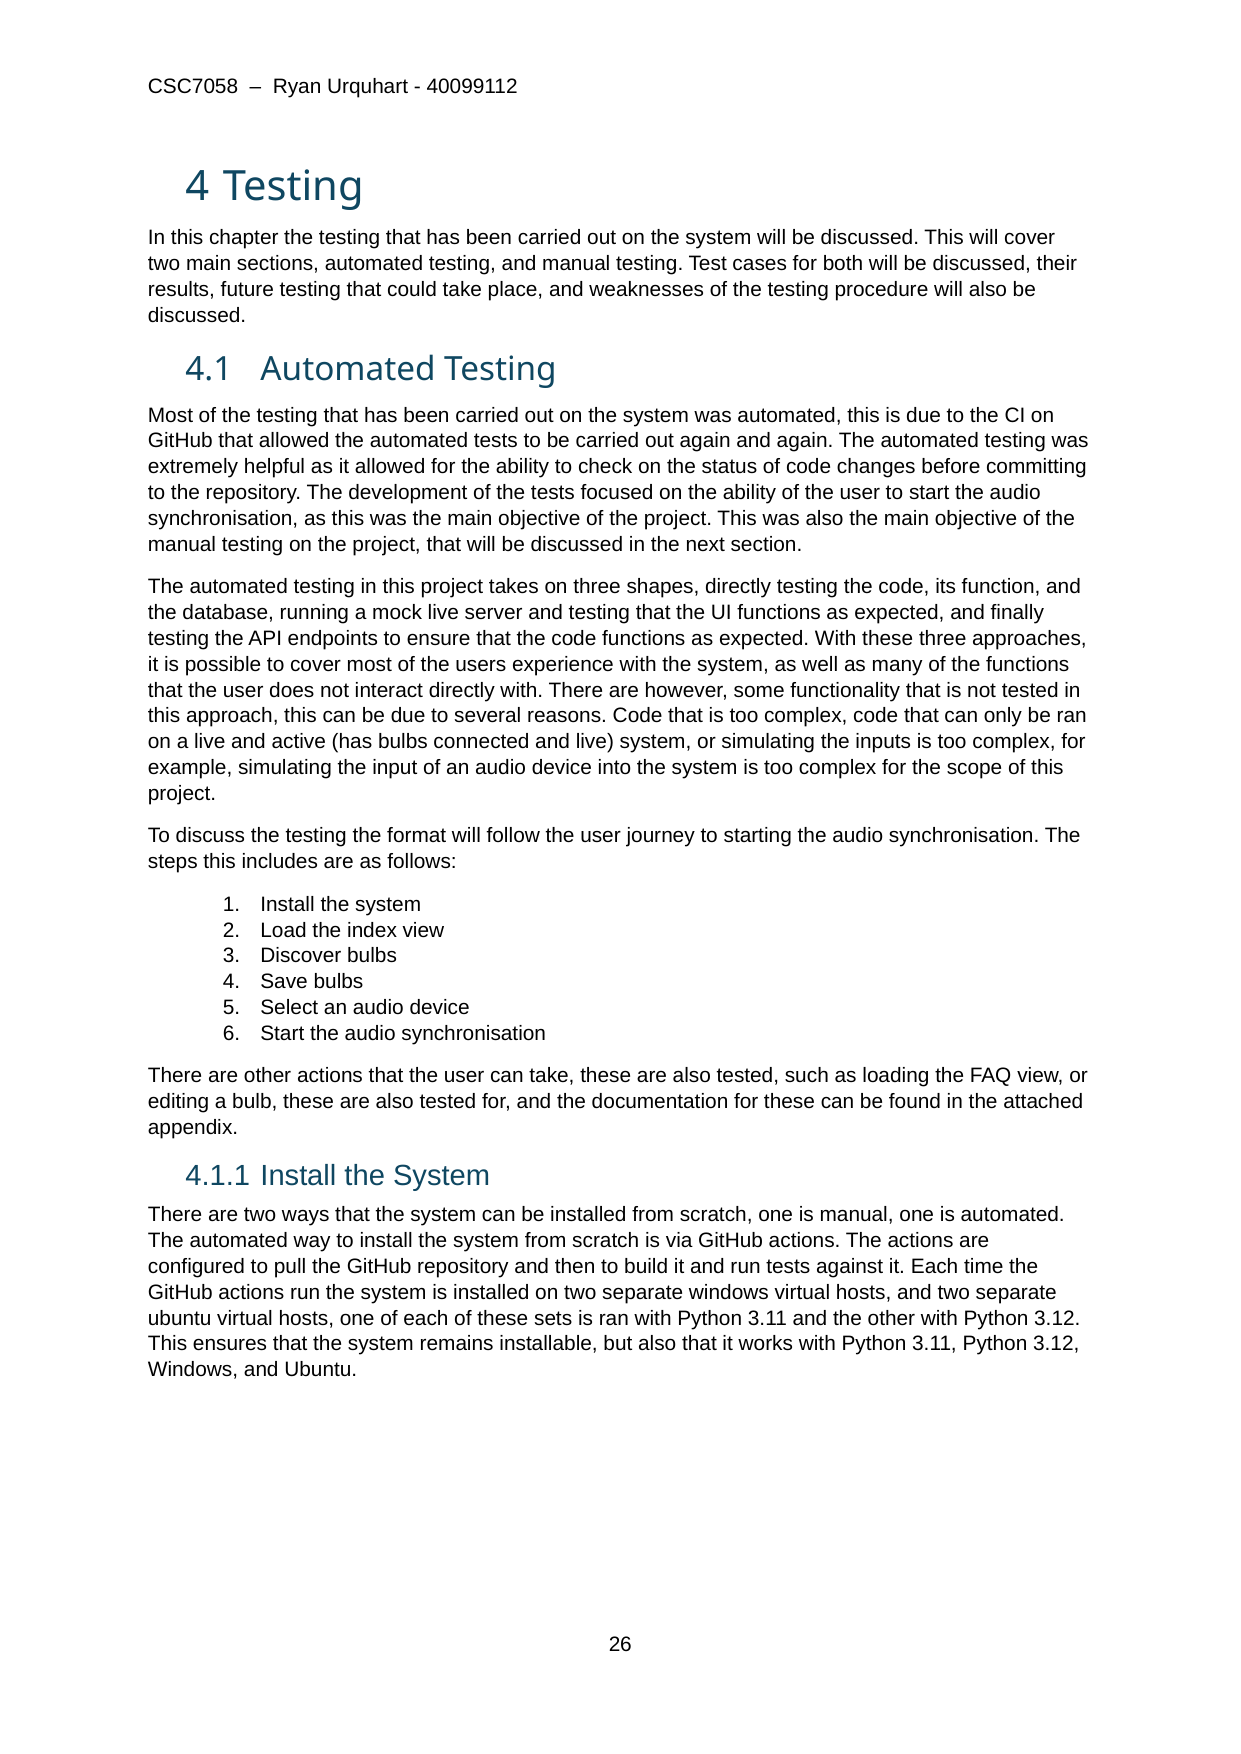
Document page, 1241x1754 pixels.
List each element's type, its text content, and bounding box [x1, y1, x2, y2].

text To discuss the testing the format will follow the user journey to starting the audio synchronisation. The steps this includes are as follows: [148, 823, 1092, 873]
list Discover bulbs [223, 943, 1092, 967]
text There are other actions that the user can take, these are also tested, such as loading the FAQ view, or editing a bulb, these are also tested for, and the documentation for these can be found in the attached appendix. [148, 1063, 1092, 1139]
text In this chapter the testing that has been carried out on the system will be discussed. This will cover two main sections, automated testing, and manual testing. Test cases for both will be discussed, their results, future testing that could take place, and weaknesses of the testing procedure will also be discussed. [148, 225, 1092, 327]
list Start the audio synchronisation [223, 1021, 1092, 1045]
text Most of the testing that has been carried out on the system was automated, this is due to the CI on GitHub that allowed the automated tests to be carried out again and again. The automated testing was extremely helpful as it allowed for the ability to check on the status of code changes before committing to the repository. The development of the tests focused on the ability of the user to start the audio synchronisation, as this was the main objective of the project. This was also the main objective of the manual testing on the project, that will be discussed in the next section. [148, 402, 1092, 556]
text The automated testing in this project takes on three shapes, directly testing the code, its function, and the database, running a mock live server and testing that the UI functions as expected, and finally testing the API endpoints to ensure that the code functions as expected. With these three approaches, it is possible to cover most of the users experience with the system, as well as many of the functions that the user does not interact directly with. There are however, some functionality that is not tested in this approach, this can be due to several reasons. Code that is too complex, code that can only be ran on a live and active (has bulbs connected and live) system, or simulating the inputs is too complex, for example, simulating the input of an audio device into the system is too complex for the scope of this project. [148, 574, 1092, 805]
list Select an audio device [223, 995, 1092, 1019]
subtitle Testing [185, 156, 1092, 212]
text There are two ways that the system can be installed from scratch, one is manual, one is automated. The automated way to install the system from scratch is via GitHub actions. The actions are configured to pull the GitHub repository and then to build it and run tests against it. Each time the GitHub actions run the system is installed on two separate windows virtual hosts, and two separate ubuntu virtual hosts, one of each of these sets is ran with Python 3.11 and the other with Python 3.12. This ensures that the system remains installable, but also that it works with Python 3.11, Python 3.12, Windows, and Ubuntu. [148, 1202, 1092, 1381]
subtitle Install the System [185, 1157, 1092, 1191]
list Load the index view [223, 917, 1092, 941]
list Save bulbs [223, 969, 1092, 993]
list Install the system [223, 892, 1092, 916]
subtitle Automated Testing [185, 345, 1092, 391]
